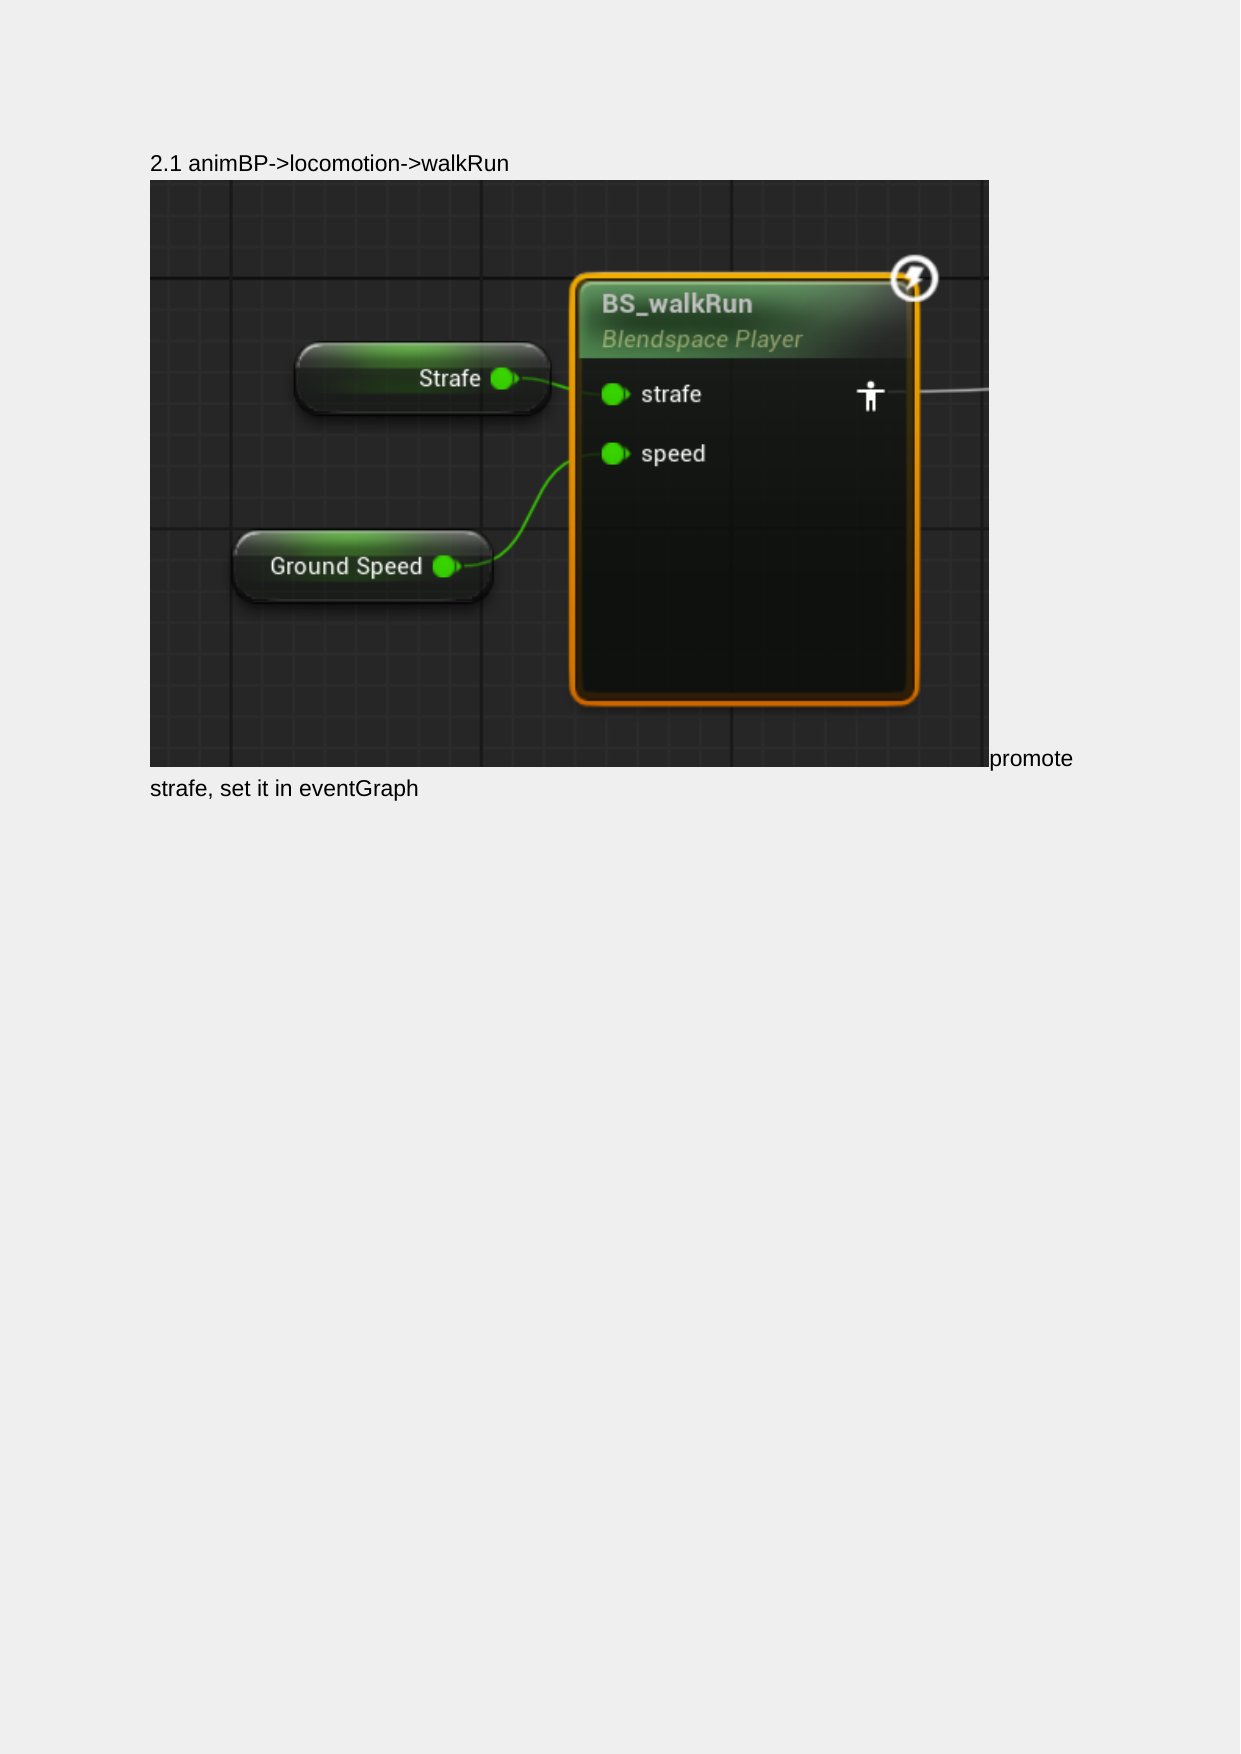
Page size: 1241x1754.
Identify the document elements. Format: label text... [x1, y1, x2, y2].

picture [150, 180, 989, 767]
